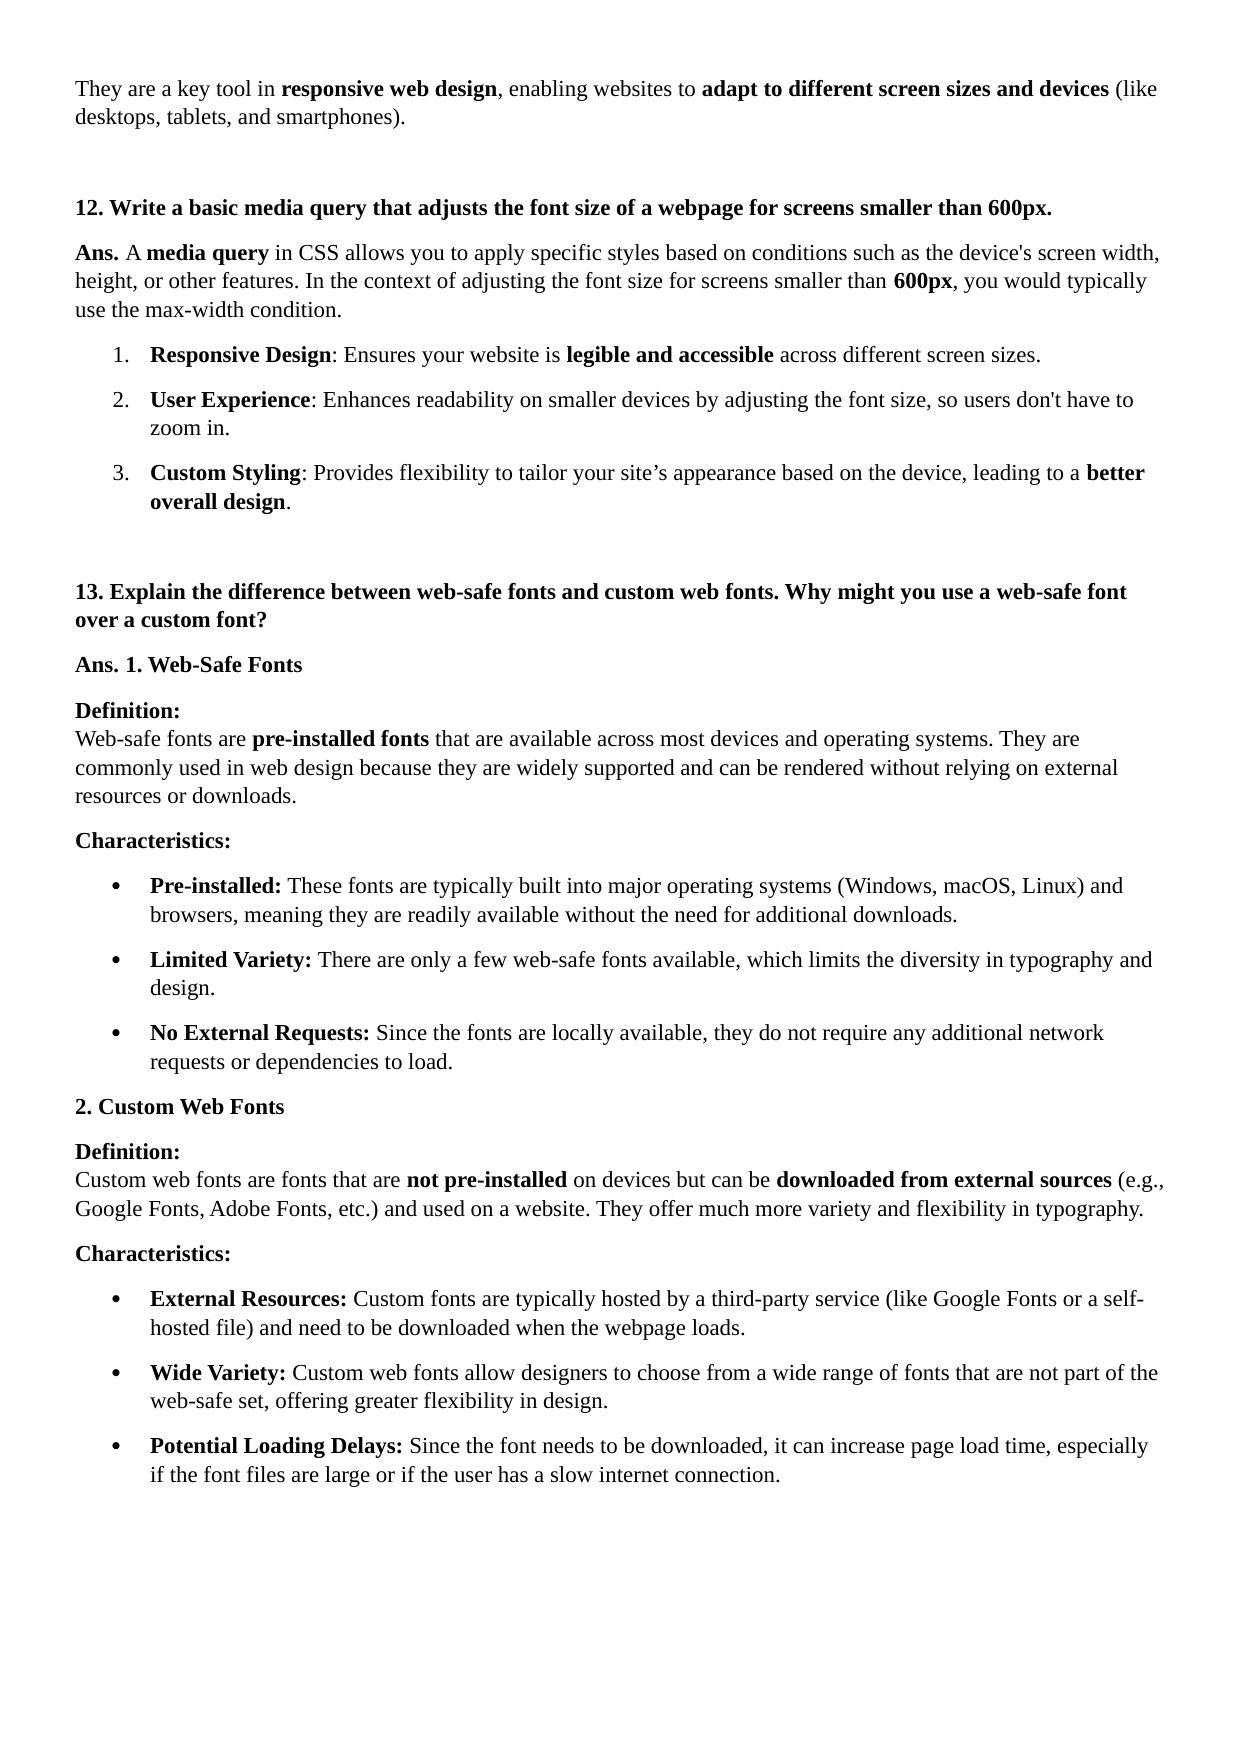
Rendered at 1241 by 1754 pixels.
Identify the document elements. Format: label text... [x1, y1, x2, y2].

text Ans. A media query in CSS allows you to apply specific styles based on conditions such as the device's screen width, height, or other features. In the context of adjusting the font size for screens smaller than 600px, you would typically use the max-width condition. [75, 239, 1165, 322]
list Pre-installed: These fonts are typically built into major operating systems (Windows, macOS, Linux) and browsers, meaning they are readily available without the need for additional downloads. [112, 872, 1165, 927]
text 2. Custom Web Fonts [75, 1093, 1165, 1119]
list Custom Styling: Provides flexibility to tailor your site’s appearance based on the device, leading to a better overall design. [112, 459, 1165, 514]
list Potential Loading Delays: Since the font needs to be downloaded, it can increase page load time, especially if the font files are large or if the user has a slow internet connection. [112, 1432, 1165, 1487]
text 13. Explain the difference between web-safe fonts and custom web fonts. Why might you use a web-safe font over a custom font? [75, 578, 1165, 633]
list External Resources: Custom fonts are typically hosted by a third-party service (like Google Fonts or a self-hosted file) and need to be downloaded when the webpage loads. [112, 1285, 1165, 1340]
list User Experience: Enhances readability on smaller devices by adjusting the font size, so users don't have to zoom in. [112, 386, 1165, 441]
list No External Requests: Since the fonts are locally available, they do not require any additional network requests or dependencies to load. [112, 1019, 1165, 1074]
text 12. Write a basic media query that adjusts the font size of a webpage for screens smaller than 600px. [75, 194, 1165, 220]
text Definition: Custom web fonts are fonts that are not pre-installed on devices but can be downloaded from external sources (e.g., Google Fonts, Adobe Fonts, etc.) and used on a website. They offer much more variety and flexibility in typography. [75, 1138, 1165, 1221]
list Limited Variety: There are only a few web-safe fonts available, which limits the diversity in typography and design. [112, 946, 1165, 1001]
text They are a key tool in responsive web design, enabling websites to adapt to different screen sizes and devices (like desktops, tablets, and smartphones). [75, 75, 1165, 130]
text Definition: Web-safe fonts are pre-installed fonts that are available across most devices and operating systems. They are commonly used in web design because they are widely supported and can be rendered without relying on external resources or downloads. [75, 697, 1165, 808]
list Wide Variety: Custom web fonts allow designers to choose from a wide range of fonts that are not part of the web-safe set, offering greater flexibility in design. [112, 1359, 1165, 1413]
text Characteristics: [75, 1240, 1165, 1266]
text Characteristics: [75, 827, 1165, 854]
list Responsive Design: Ensures your website is legible and accessible across different screen sizes. [112, 341, 1165, 367]
text Ans. 1. Web-Safe Fonts [75, 652, 1165, 678]
